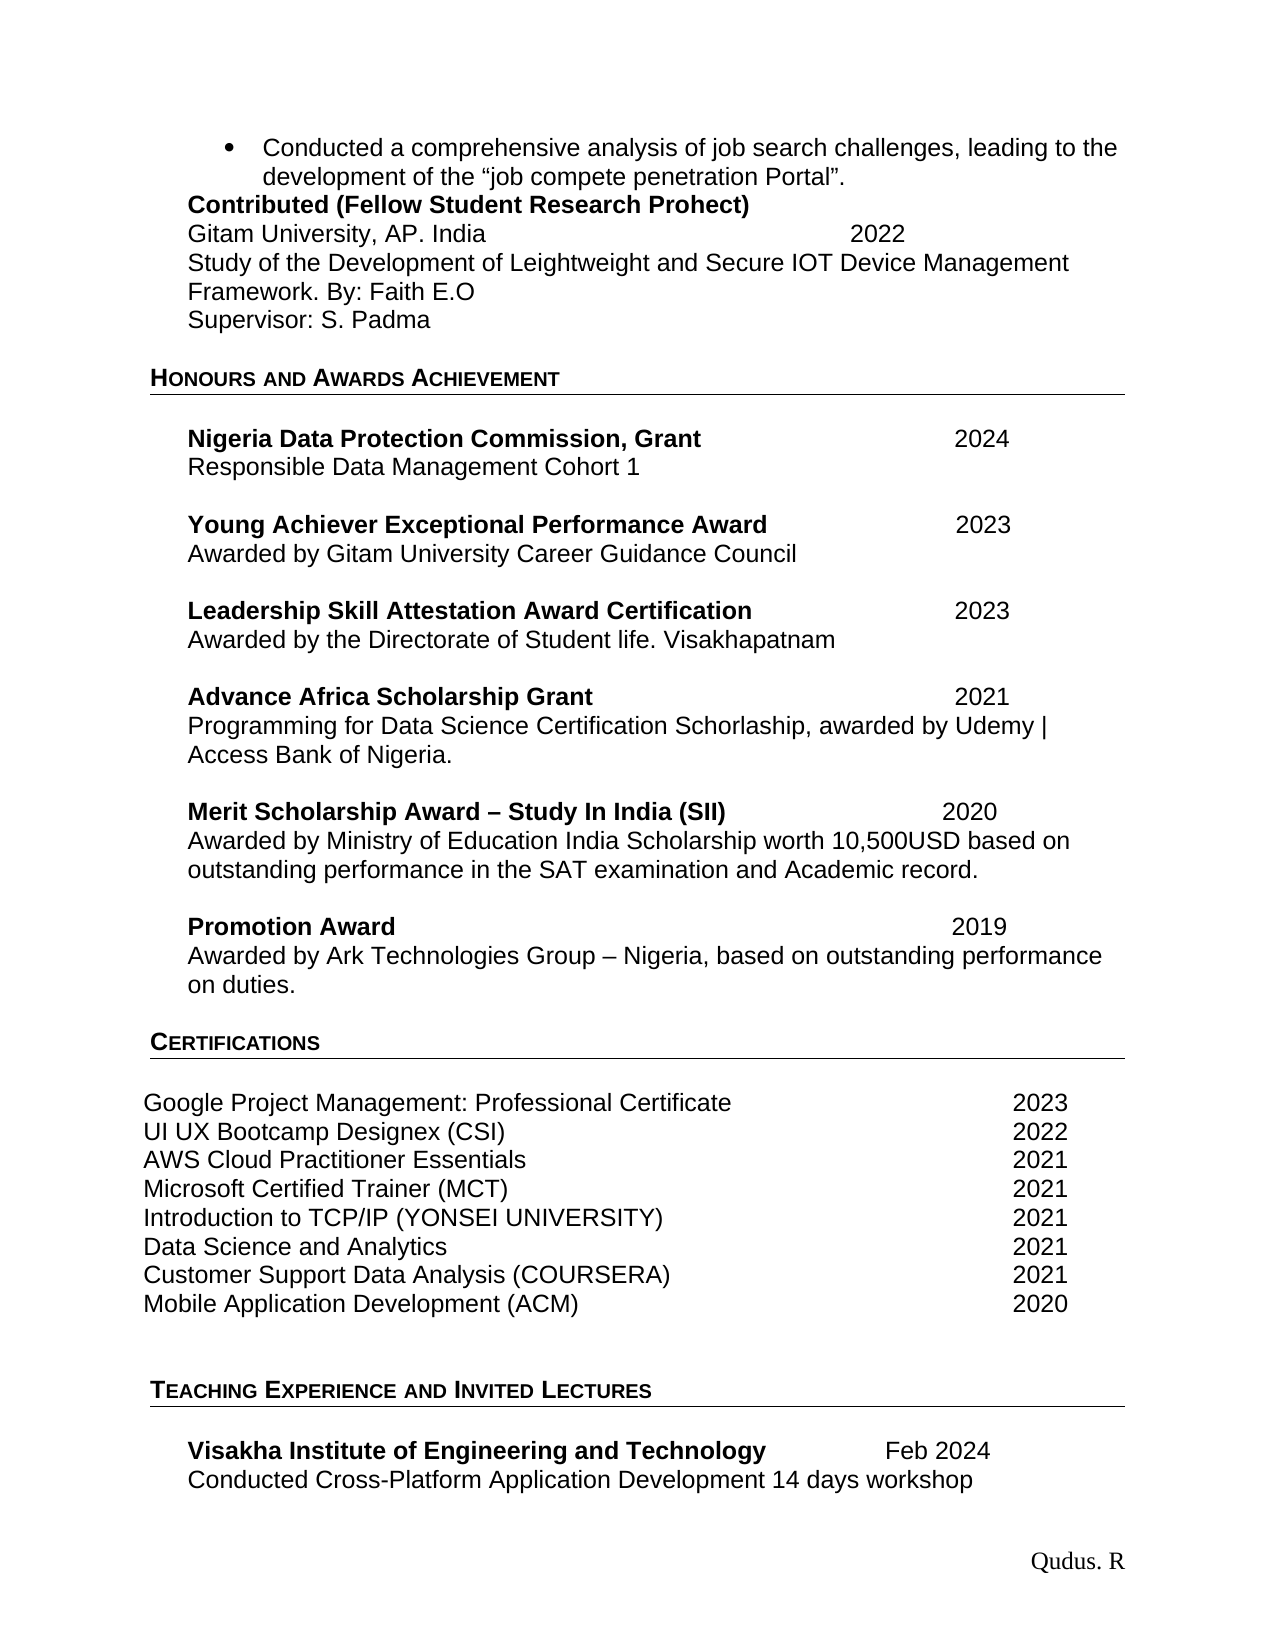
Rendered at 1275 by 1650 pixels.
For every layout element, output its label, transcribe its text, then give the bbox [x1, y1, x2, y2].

text Microsoft Certified Trainer (MCT) 2021 [143, 1174, 1154, 1203]
text AWS Cloud Practitioner Essentials 2021 [143, 1146, 1154, 1174]
text Awarded by the Directorate of Student life. Visakhapatnam [187, 625, 1125, 654]
text UI UX Bootcamp Designex (CSI) 2022 [143, 1117, 1154, 1146]
subtitle Teaching Experience and Invited Lectures [150, 1376, 1125, 1406]
text Merit Scholarship Award – Study In India (SII) 2020 [187, 797, 1125, 826]
text Customer Support Data Analysis (COURSERA) 2021 [143, 1261, 1154, 1289]
text Supervisor: S. Padma [187, 306, 1125, 334]
text Promotion Award 2019 [187, 912, 1125, 941]
text Nigeria Data Protection Commission, Grant 2024 [702, 424, 1125, 452]
text Awarded by Ark Technologies Group – Nigeria, based on outstanding performance on duties. [187, 941, 1125, 999]
text Programming for Data Science Certification Schorlaship, awarded by Udemy | Access Bank of Nigeria. [187, 711, 1125, 769]
text Advance Africa Scholarship Grant 2021 [187, 682, 1125, 711]
text Responsible Data Management Cohort 1 [187, 452, 1125, 481]
text Awarded by Gitam University Career Guidance Council [187, 539, 1125, 567]
text Contributed (Fellow Student Research Prohect) [187, 191, 1125, 219]
text Introduction to TCP/IP (YONSEI UNIVERSITY) 2021 [143, 1203, 1154, 1232]
text Google Project Management: Professional Certificate 2023 [143, 1088, 1154, 1117]
text Study of the Development of Leightweight and Secure IOT Device Management Framework. By: Faith E.O [187, 248, 1125, 306]
text Mobile Application Development (ACM) 2020 [143, 1289, 1154, 1318]
text Conducted Cross-Platform Application Development 14 days workshop [187, 1465, 1125, 1494]
subtitle Honours and Awards Achievement [150, 363, 1125, 394]
text Leadership Skill Attestation Award Certification 2023 [187, 596, 1125, 625]
list Conducted a comprehensive analysis of job search challenges, leading to the development of the “job compete penetration Portal”. [225, 133, 1125, 191]
text Awarded by Ministry of Education India Scholarship worth 10,500USD based on outstanding performance in the SAT examination and Academic record. [187, 826, 1125, 884]
text Gitam University, AP. India 2022 [187, 219, 1125, 248]
text Visakha Institute of Engineering and Technology Feb 2024 [187, 1436, 1125, 1465]
text Data Science and Analytics 2021 [143, 1232, 1154, 1261]
subtitle Certifications [150, 1027, 1125, 1058]
text Young Achiever Exceptional Performance Award 2023 [187, 510, 1125, 539]
